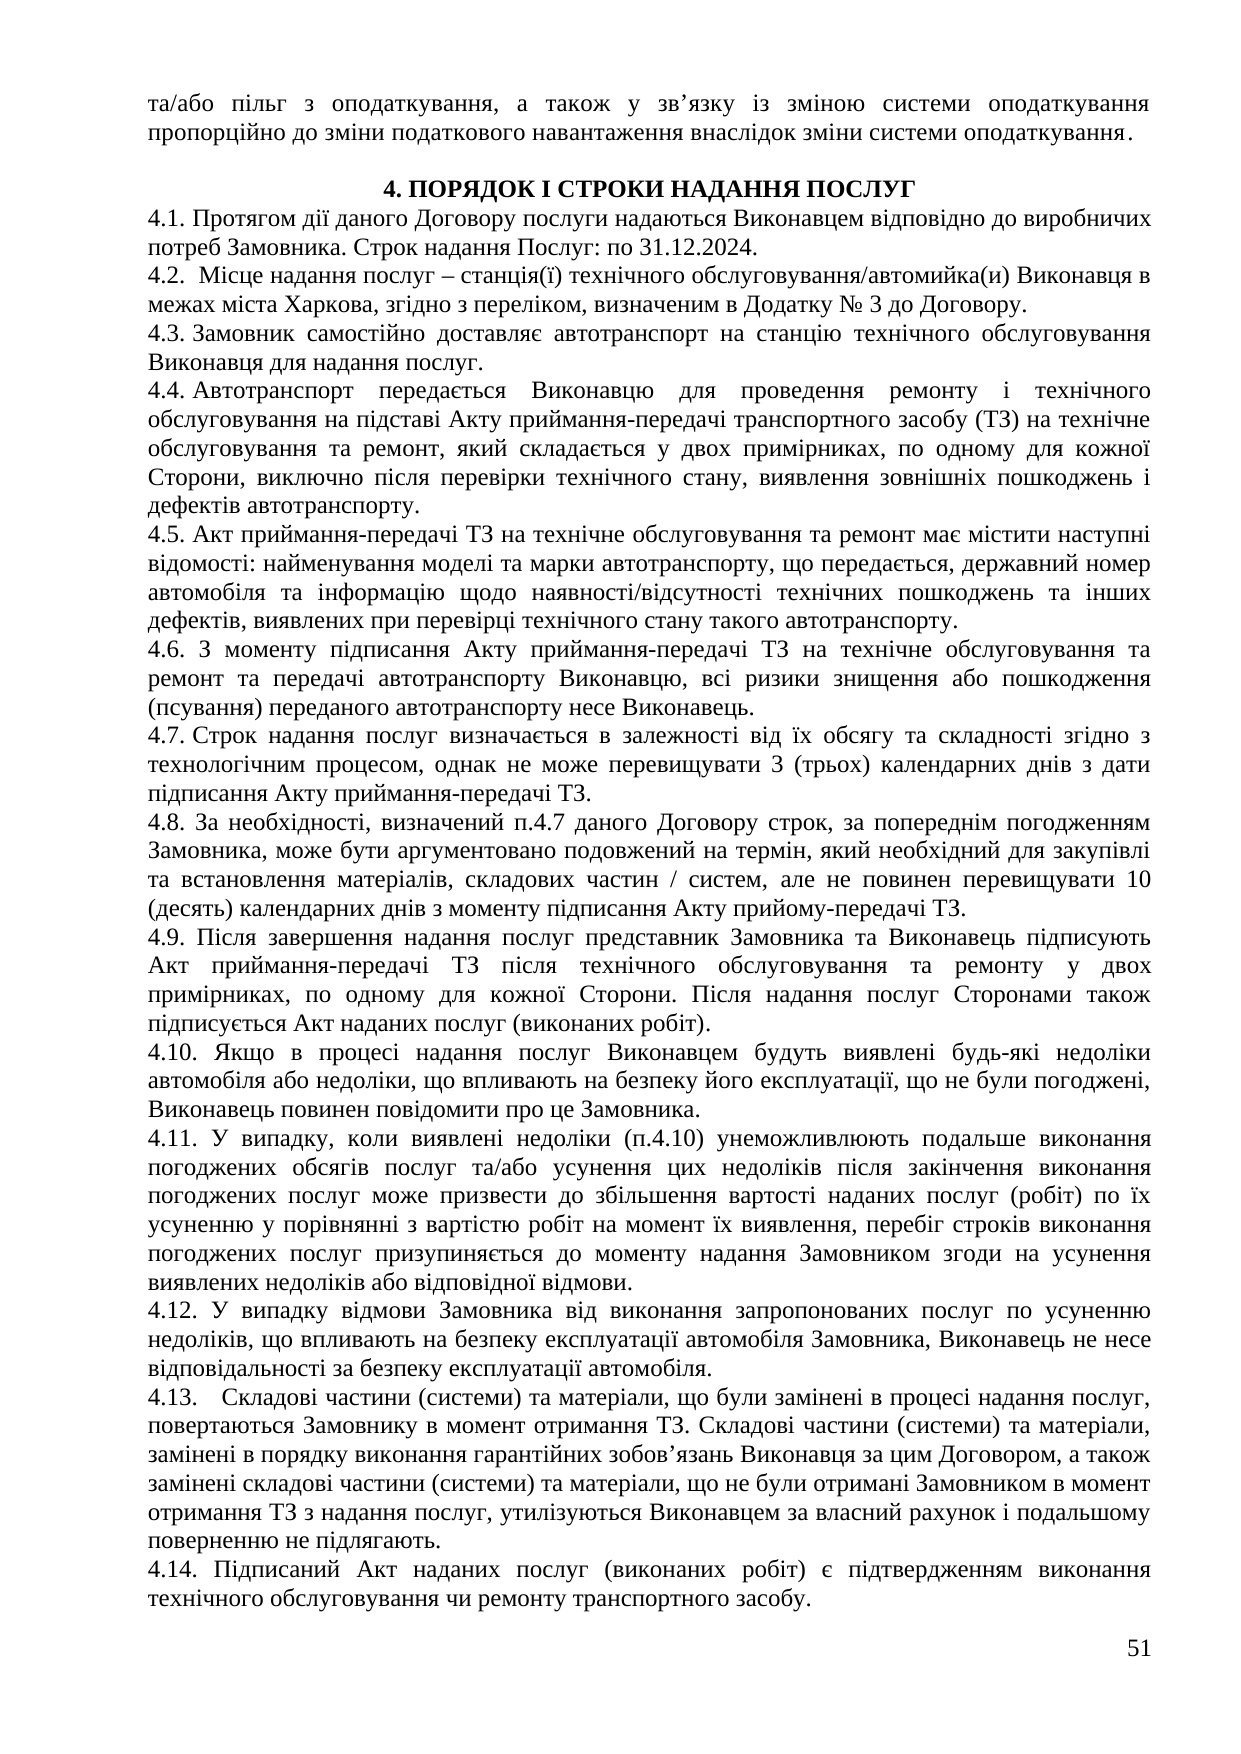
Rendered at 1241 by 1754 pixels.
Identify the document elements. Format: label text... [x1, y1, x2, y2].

text 4.5. Акт приймання-передачі ТЗ на технічне обслуговування та ремонт має містити наступні відомості: найменування моделі та марки автотранспорту, що передається, державний номер автомобіля та інформацію щодо наявності/відсутності технічних пошкоджень та інших дефектів, виявлених при перевірці технічного стану такого автотранспорту. [148, 519, 1152, 634]
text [148, 88, 1152, 146]
text 4.8. За необхідності, визначений п.4.7 даного Договору строк, за попереднім погодженням Замовника, може бути аргументовано подовжений на термін, який необхідний для закупівлі та встановлення матеріалів, складових частин / систем, але не повинен перевищувати 10 (десять) календарних днів з моменту підписання Акту прийому-передачі ТЗ. [148, 807, 1152, 922]
text 4.10. Якщо в процесі надання послуг Виконавцем будуть виявлені будь-які недоліки автомобіля або недоліки, що впливають на безпеку його експлуатації, що не були погоджені, Виконавець повинен повідомити про це Замовника. [148, 1037, 1152, 1123]
text 4.12. У випадку відмови Замовника від виконання запропонованих послуг по усуненню недоліків, що впливають на безпеку експлуатації автомобіля Замовника, Виконавець не несе відповідальності за безпеку експлуатації автомобіля. [148, 1295, 1152, 1382]
text 4.11. У випадку, коли виявлені недоліки (п.4.10) унеможливлюють подальше виконання погоджених обсягів послуг та/або усунення цих недоліків після закінчення виконання погоджених послуг може призвести до збільшення вартості наданих послуг (робіт) по їх усуненню у порівнянні з вартістю робіт на момент їх виявлення, перебіг строків виконання погоджених послуг призупиняється до моменту надання Замовником згоди на усунення виявлених недоліків або відповідної відмови. [148, 1123, 1152, 1295]
text 4.7. Строк надання послуг визначається в залежності від їх обсягу та складності згідно з технологічним процесом, однак не може перевищувати 3 (трьох) календарних днів з дати підписання Акту приймання-передачі ТЗ. [148, 720, 1152, 807]
text 4.3. Замовник самостійно доставляє автотранспорт на станцію технічного обслуговування Виконавця для надання послуг. [148, 318, 1152, 375]
text 4.13. Складові частини (системи) та матеріали, що були замінені в процесі надання послуг, повертаються Замовнику в момент отримання ТЗ. Складові частини (системи) та матеріали, замінені в порядку виконання гарантійних зобов’язань Виконавця за цим Договором, а також замінені складові частини (системи) та матеріали, що не були отримані Замовником в момент отримання ТЗ з надання послуг, утилізуються Виконавцем за власний рахунок і подальшому поверненню не підлягають. [148, 1382, 1152, 1554]
text 4. ПОРЯДОК І СТРОКИ НАДАННЯ ПОСЛУГ [148, 174, 1152, 203]
text 4.1. Протягом дії даного Договору послуги надаються Виконавцем відповідно до виробничих потреб Замовника. Строк надання Послуг: по 31.12.2024. [148, 203, 1152, 260]
text 4.2. Місце надання послуг – станція(ї) технічного обслуговування/автомийка(и) Виконавця в межах міста Харкова, згідно з переліком, визначеним в Додатку № 3 до Договору. [148, 260, 1152, 318]
text 4.6. З моменту підписання Акту приймання-передачі ТЗ на технічне обслуговування та ремонт та передачі автотранспорту Виконавцю, всі ризики знищення або пошкодження (псування) переданого автотранспорту несе Виконавець. [148, 634, 1152, 720]
text 4.4. Автотранспорт передається Виконавцю для проведення ремонту і технічного обслуговування на підставі Акту приймання-передачі транспортного засобу (ТЗ) на технічне обслуговування та ремонт, який складається у двох примірниках, по одному для кожної Сторони, виключно після перевірки технічного стану, виявлення зовнішніх пошкоджень і дефектів автотранспорту. [148, 375, 1152, 519]
text 4.9. Після завершення надання послуг представник Замовника та Виконавець підписують Акт приймання-передачі ТЗ після технічного обслуговування та ремонту у двох примірниках, по одному для кожної Сторони. Після надання послуг Сторонами також підписується Акт наданих послуг (виконаних робіт). [148, 922, 1152, 1037]
text 4.14. Підписаний Акт наданих послуг (виконаних робіт) є підтвердженням виконання технічного обслуговування чи ремонту транспортного засобу. [148, 1554, 1152, 1612]
